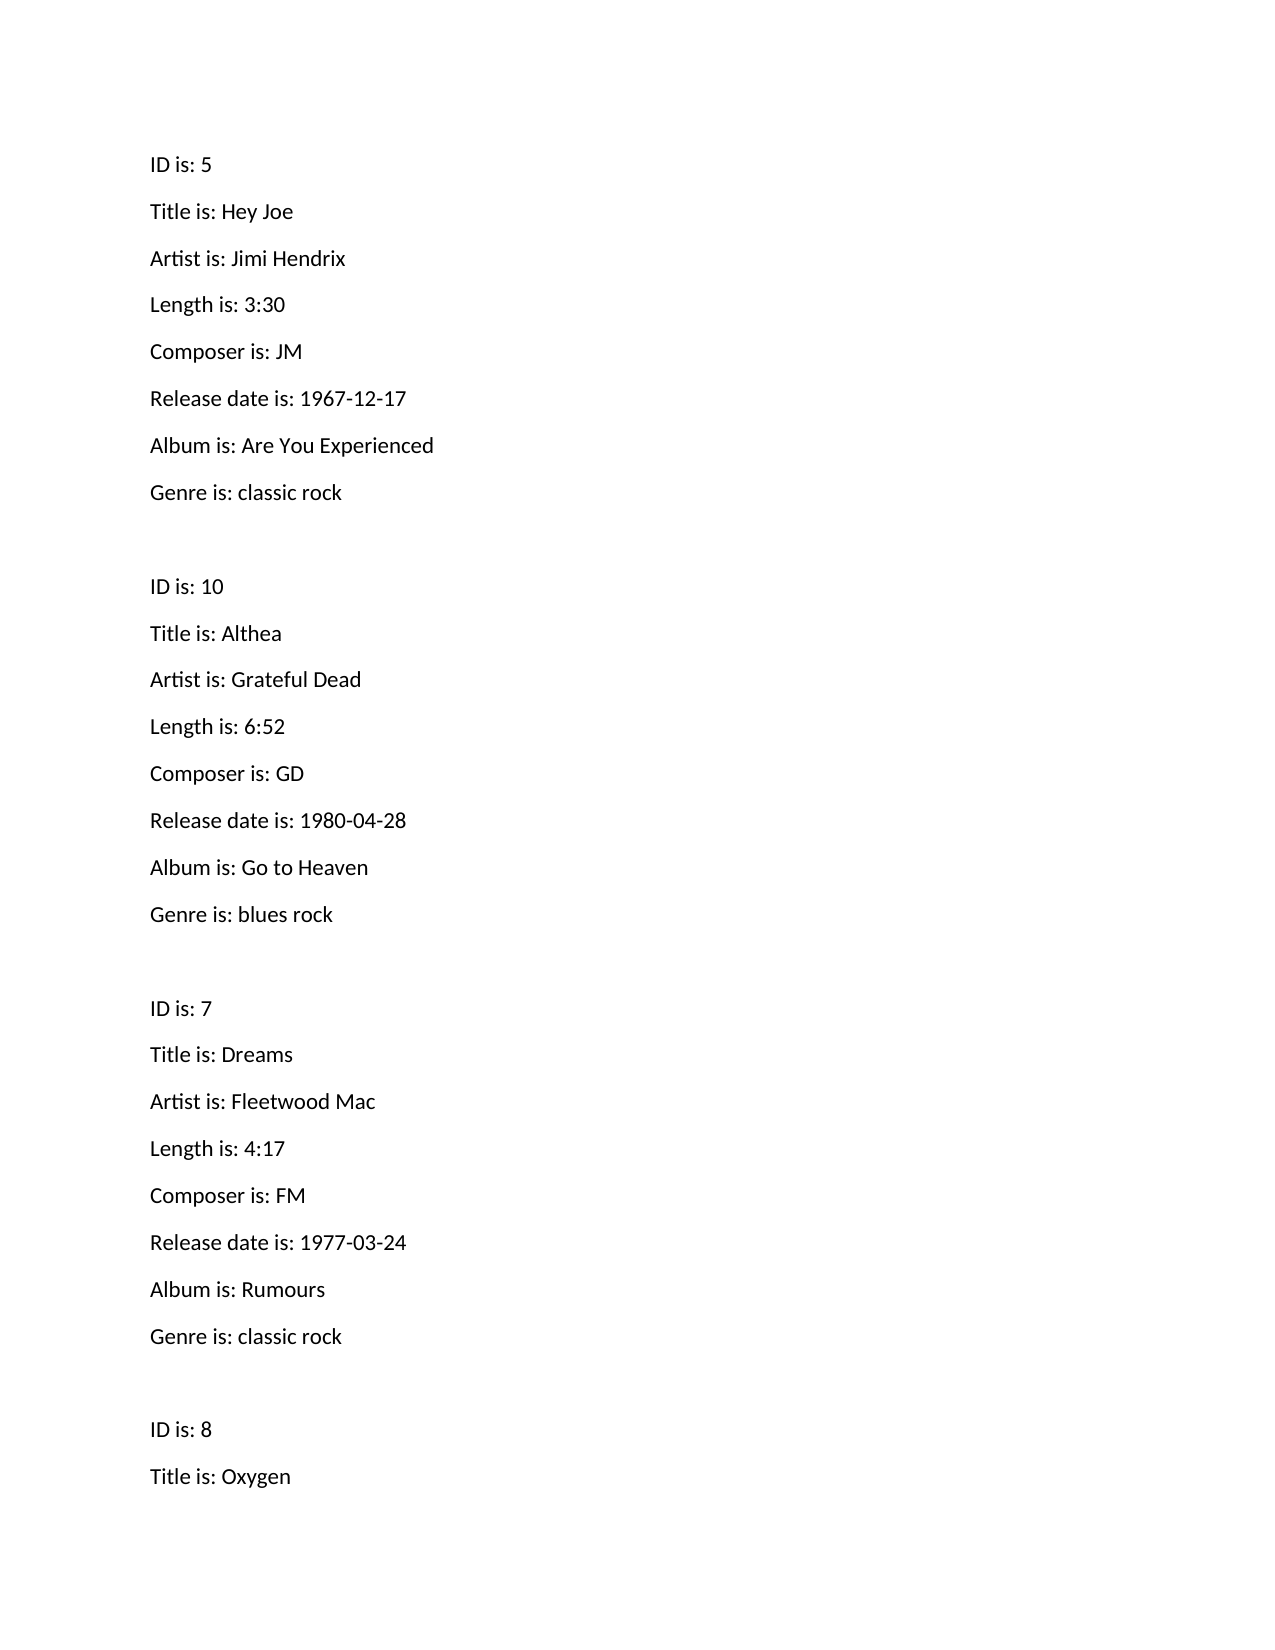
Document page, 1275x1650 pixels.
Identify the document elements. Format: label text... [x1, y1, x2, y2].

text ID is: 5 [150, 150, 1125, 178]
text Release date is: 1977-03-24 [150, 1228, 1125, 1256]
text Title is: Althea [150, 619, 1125, 647]
text Composer is: JM [150, 337, 1125, 366]
text Album is: Are You Experienced [150, 431, 1125, 459]
text Genre is: classic rock [150, 478, 1125, 506]
text ID is: 10 [150, 572, 1125, 600]
text Title is: Dreams [150, 1041, 1125, 1069]
text Composer is: GD [150, 759, 1125, 787]
text Artist is: Jimi Hendrix [150, 244, 1125, 272]
text Album is: Go to Heaven [150, 853, 1125, 881]
text Length is: 3:30 [150, 291, 1125, 319]
text Album is: Rumours [150, 1275, 1125, 1303]
text Genre is: classic rock [150, 1322, 1125, 1350]
text ID is: 7 [150, 994, 1125, 1022]
text Release date is: 1980-04-28 [150, 806, 1125, 834]
text Length is: 6:52 [150, 712, 1125, 741]
text ID is: 8 [150, 1416, 1125, 1444]
text Composer is: FM [150, 1181, 1125, 1209]
text Title is: Oxygen [150, 1462, 1125, 1491]
text Artist is: Fleetwood Mac [150, 1087, 1125, 1116]
text Length is: 4:17 [150, 1134, 1125, 1162]
text Artist is: Grateful Dead [150, 666, 1125, 694]
text Release date is: 1967-12-17 [150, 384, 1125, 412]
text Title is: Hey Joe [150, 197, 1125, 225]
text Genre is: blues rock [150, 900, 1125, 928]
